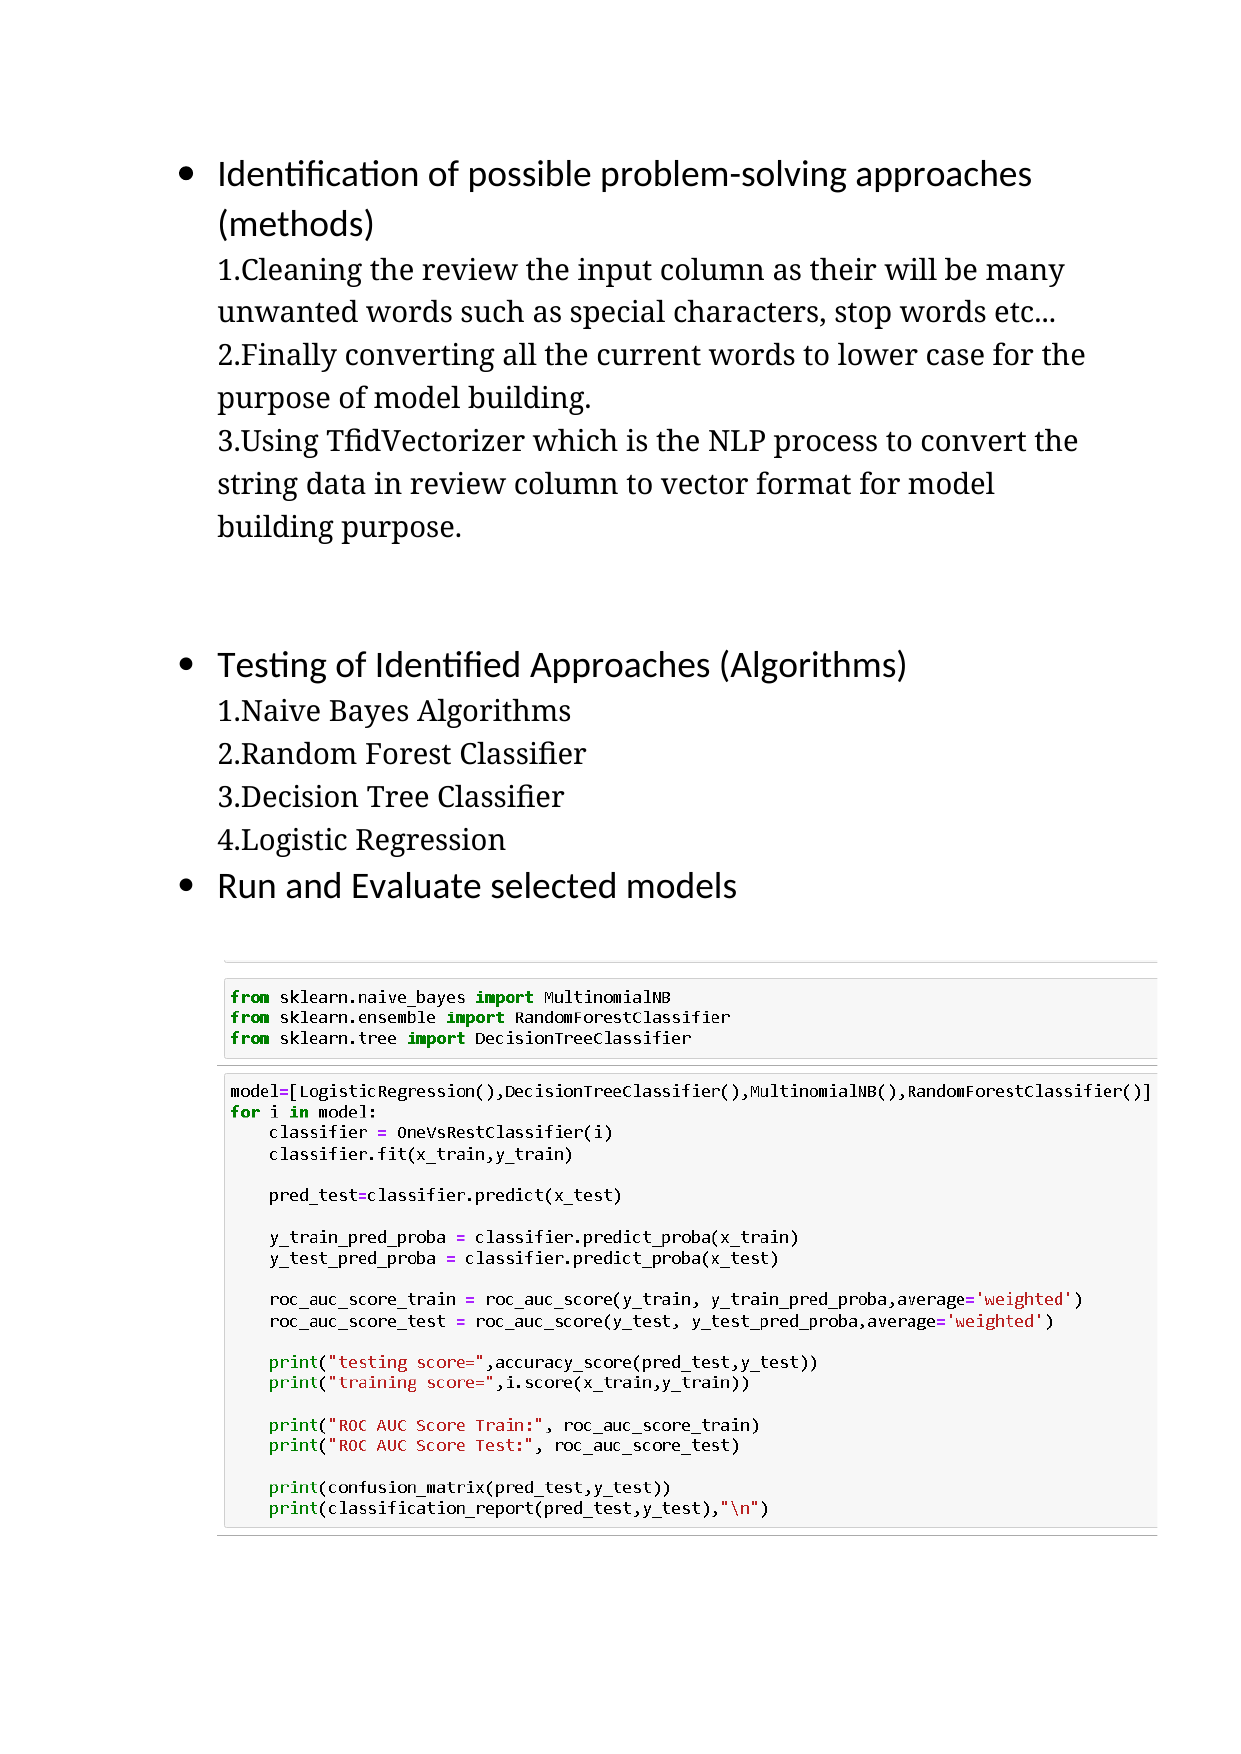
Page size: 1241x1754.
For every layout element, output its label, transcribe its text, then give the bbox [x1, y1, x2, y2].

list 2.Finally converting all the current words to lower case for the purpose of model building. [217, 334, 1090, 417]
list 1.Cleaning the review the input column as their will be many unwanted words such as special characters, stop words etc... [217, 249, 1090, 331]
list 4.Logistic Regression [217, 819, 1090, 858]
list Identification of possible problem-solving approaches (methods) [179, 150, 1090, 245]
list 2.Random Forest Classifier [217, 733, 1090, 773]
list Run and Evaluate selected models [179, 862, 1090, 907]
list 1.Naive Bayes Algorithms [217, 690, 1090, 730]
list 3.Using TfidVectorizer which is the NLP process to convert the string data in review column to vector format for model building purpose. [217, 420, 1090, 546]
list 3.Decision Tree Classifier [217, 776, 1090, 816]
picture [217, 960, 1158, 1537]
list Testing of Identified Approaches (Algorithms) [179, 641, 1090, 687]
